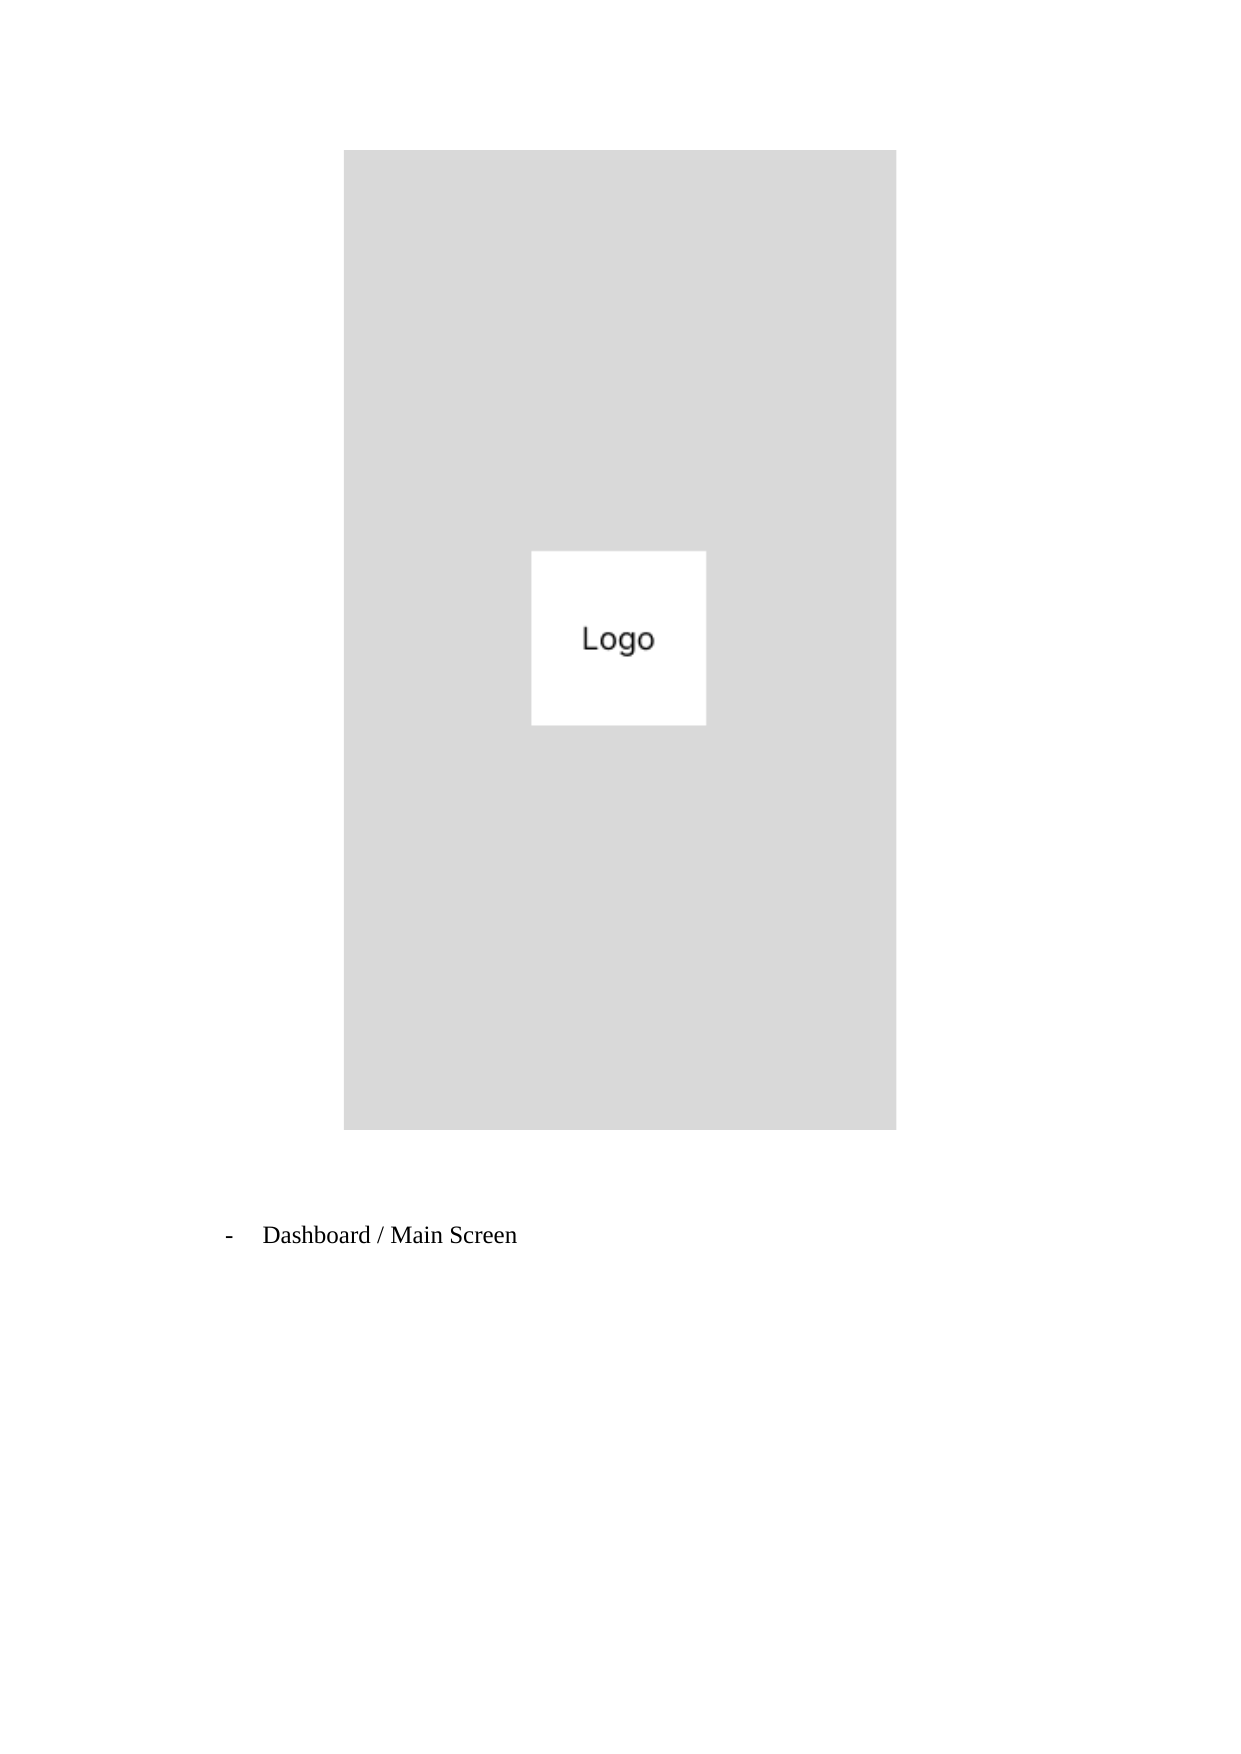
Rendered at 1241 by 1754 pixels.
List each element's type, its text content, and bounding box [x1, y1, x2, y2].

picture [343, 150, 897, 1130]
list Dashboard / Main Screen [225, 1220, 1090, 1249]
